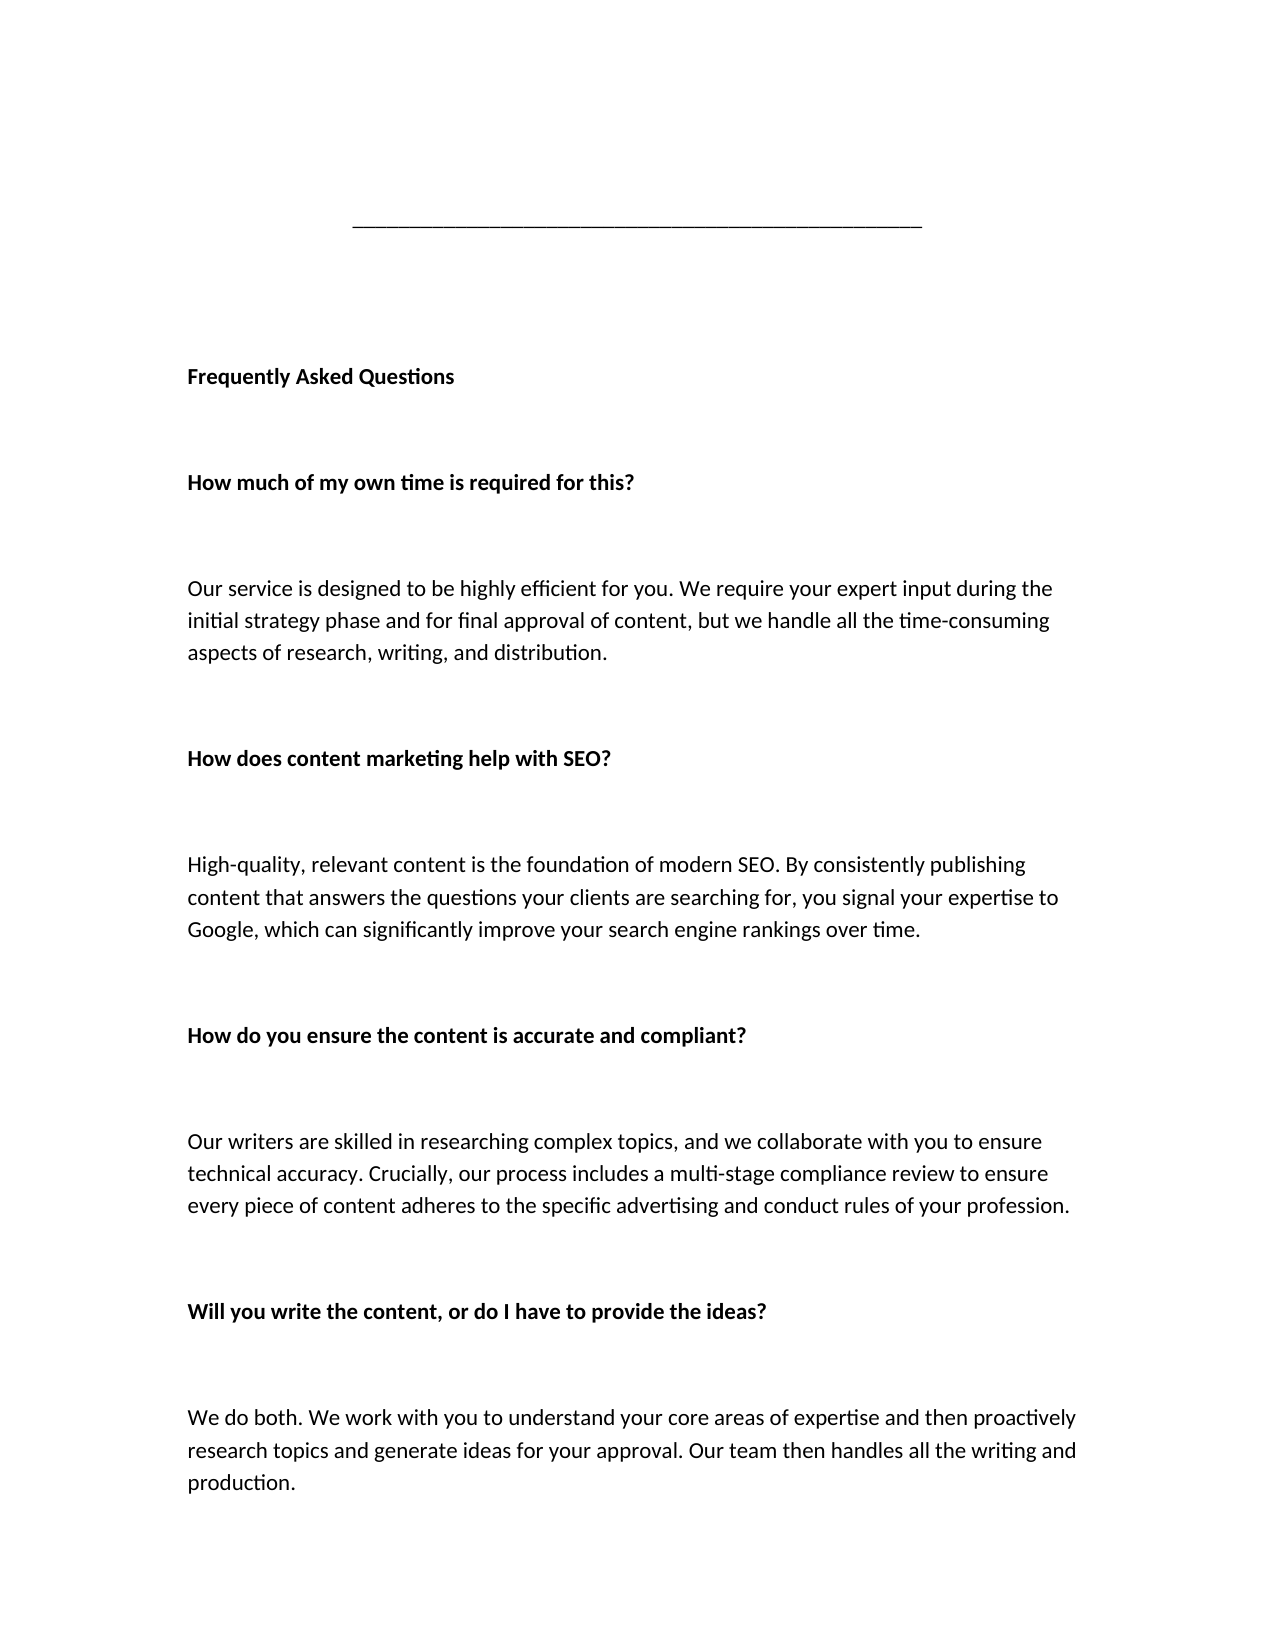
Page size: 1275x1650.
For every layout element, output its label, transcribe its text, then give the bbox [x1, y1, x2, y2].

text How much of my own time is required for this? [187, 468, 1087, 496]
text __________________________________________________ [187, 203, 1087, 231]
text Our writers are skilled in researching complex topics, and we collaborate with you to ensure technical accuracy. Crucially, our process includes a multi-stage compliance review to ensure every piece of content adheres to the specific advertising and conduct rules of your profession. [187, 1127, 1087, 1219]
text We do both. We work with you to understand your core areas of expertise and then proactively research topics and generate ideas for your approval. Our team then handles all the writing and production. [187, 1403, 1087, 1496]
text Our service is designed to be highly efficient for you. We require your expert input during the initial strategy phase and for final approval of content, but we handle all the time-consuming aspects of research, writing, and distribution. [187, 574, 1087, 667]
text How do you ensure the content is accurate and compliant? [187, 1021, 1087, 1049]
text Frequently Asked Questions [187, 362, 1087, 390]
text High-quality, relevant content is the foundation of modern SEO. By consistently publishing content that answers the questions your clients are searching for, you signal your expertise to Google, which can significantly improve your search engine rankings over time. [187, 851, 1087, 943]
text How does content marketing help with SEO? [187, 744, 1087, 773]
text Will you write the content, or do I have to provide the ideas? [187, 1297, 1087, 1326]
